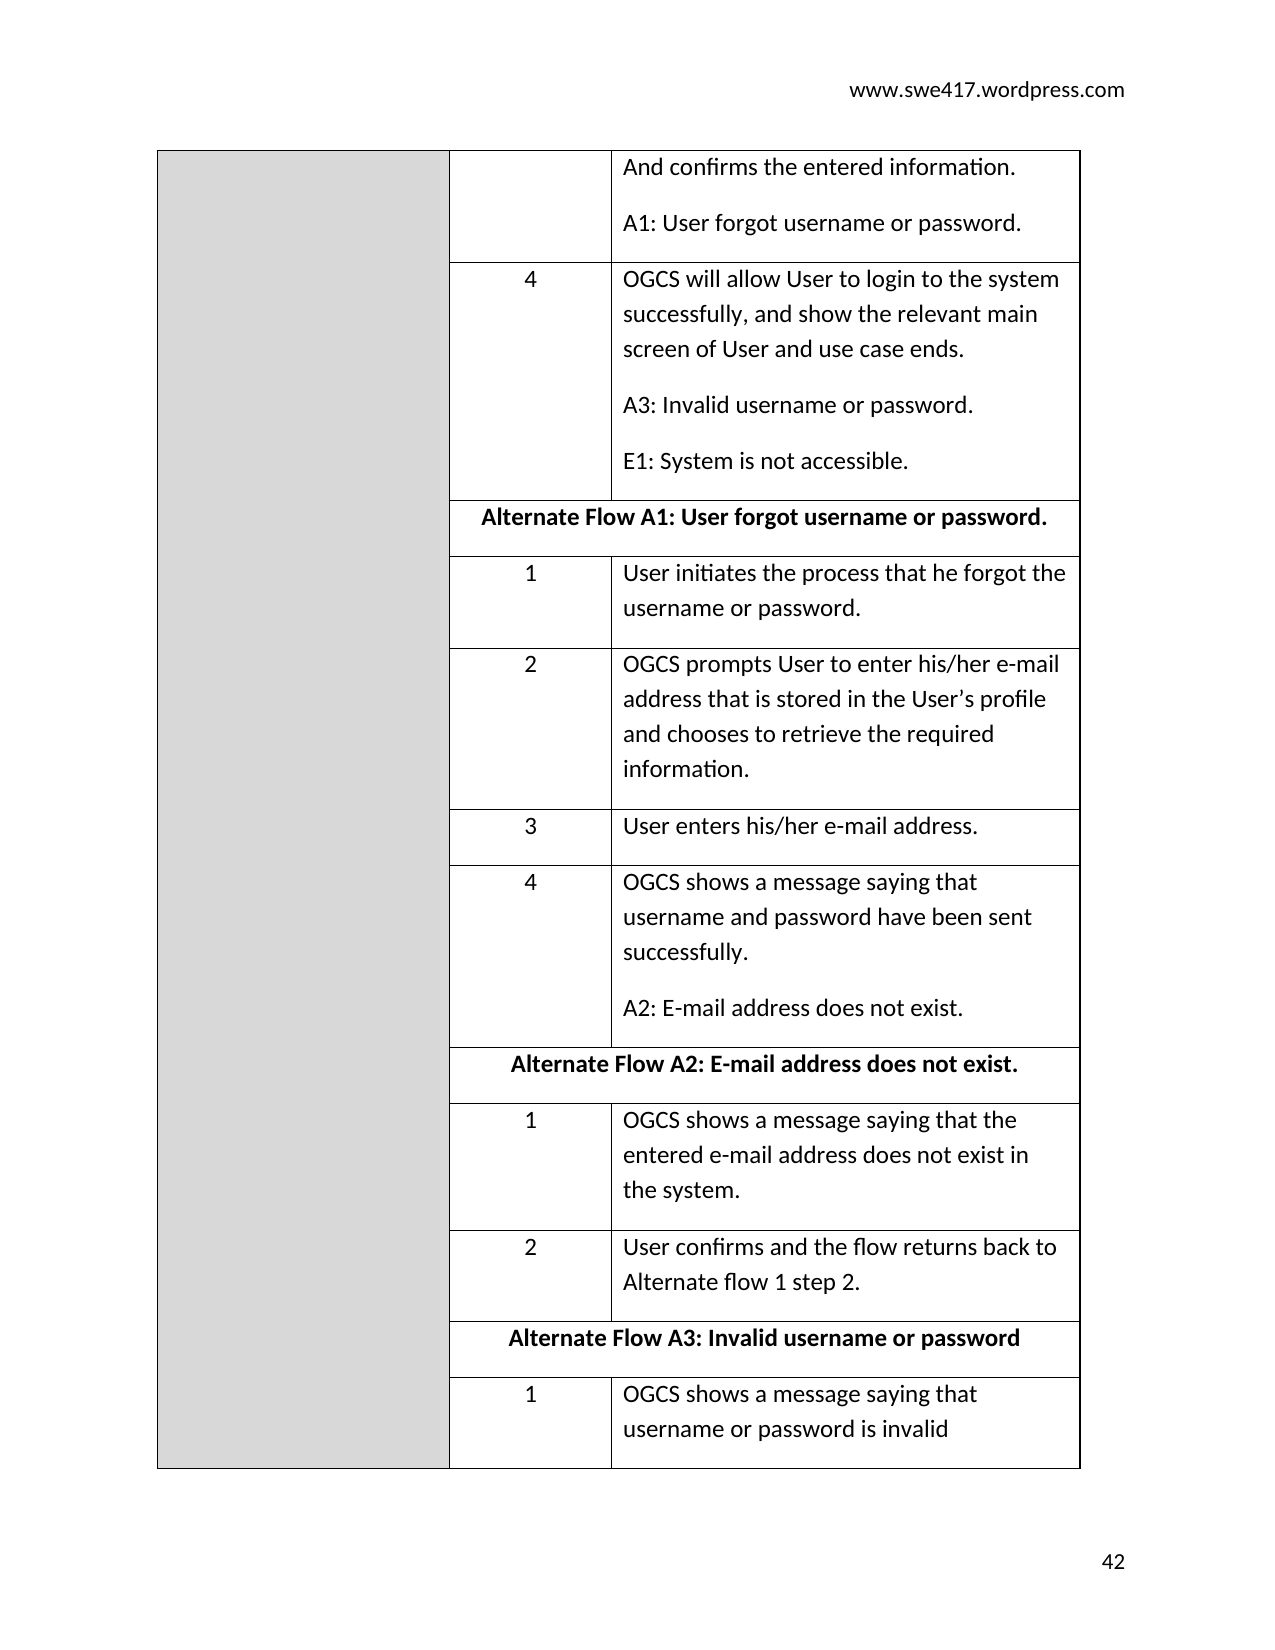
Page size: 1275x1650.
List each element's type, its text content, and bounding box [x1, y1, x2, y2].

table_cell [612, 151, 1079, 262]
table_cell 2 [450, 1231, 611, 1321]
table_cell OGCS shows a message saying that username and password have been sent successfully. A2: E-mail address does not exist. [612, 866, 1079, 1047]
table_cell 4 [450, 263, 611, 500]
table_cell 1 [450, 1104, 611, 1229]
table_cell User enters his/her e-mail address. [612, 810, 1079, 865]
table_cell OGCS shows a message saying that the entered e-mail address does not exist in the system. [612, 1104, 1079, 1229]
table_cell Alternate Flow A3: Invalid username or password [450, 1322, 1079, 1377]
table_cell Alternate Flow A1: User forgot username or password. [450, 501, 1079, 556]
table_cell 2 [450, 649, 611, 809]
table_cell 1 [450, 557, 611, 647]
table_cell 4 [450, 866, 611, 1047]
table_cell OGCS prompts User to enter his/her e-mail address that is stored in the User’s profile and chooses to retrieve the required information. [612, 649, 1079, 809]
table_cell 1 [450, 1378, 611, 1468]
table_cell OGCS shows a message saying that username or password is invalid [612, 1378, 1079, 1468]
table_cell Alternate Flow A2: E-mail address does not exist. [450, 1048, 1079, 1103]
table_cell User confirms and the flow returns back to Alternate flow 1 step 2. [612, 1231, 1079, 1321]
table_cell 3 [450, 810, 611, 865]
table_cell OGCS will allow User to login to the system successfully, and show the relevant main screen of User and use case ends. A3: Invalid username or password. E1: System is not accessible. [612, 263, 1079, 500]
table_cell 3 [450, 151, 611, 262]
table_cell User initiates the process that he forgot the username or password. [612, 557, 1079, 647]
